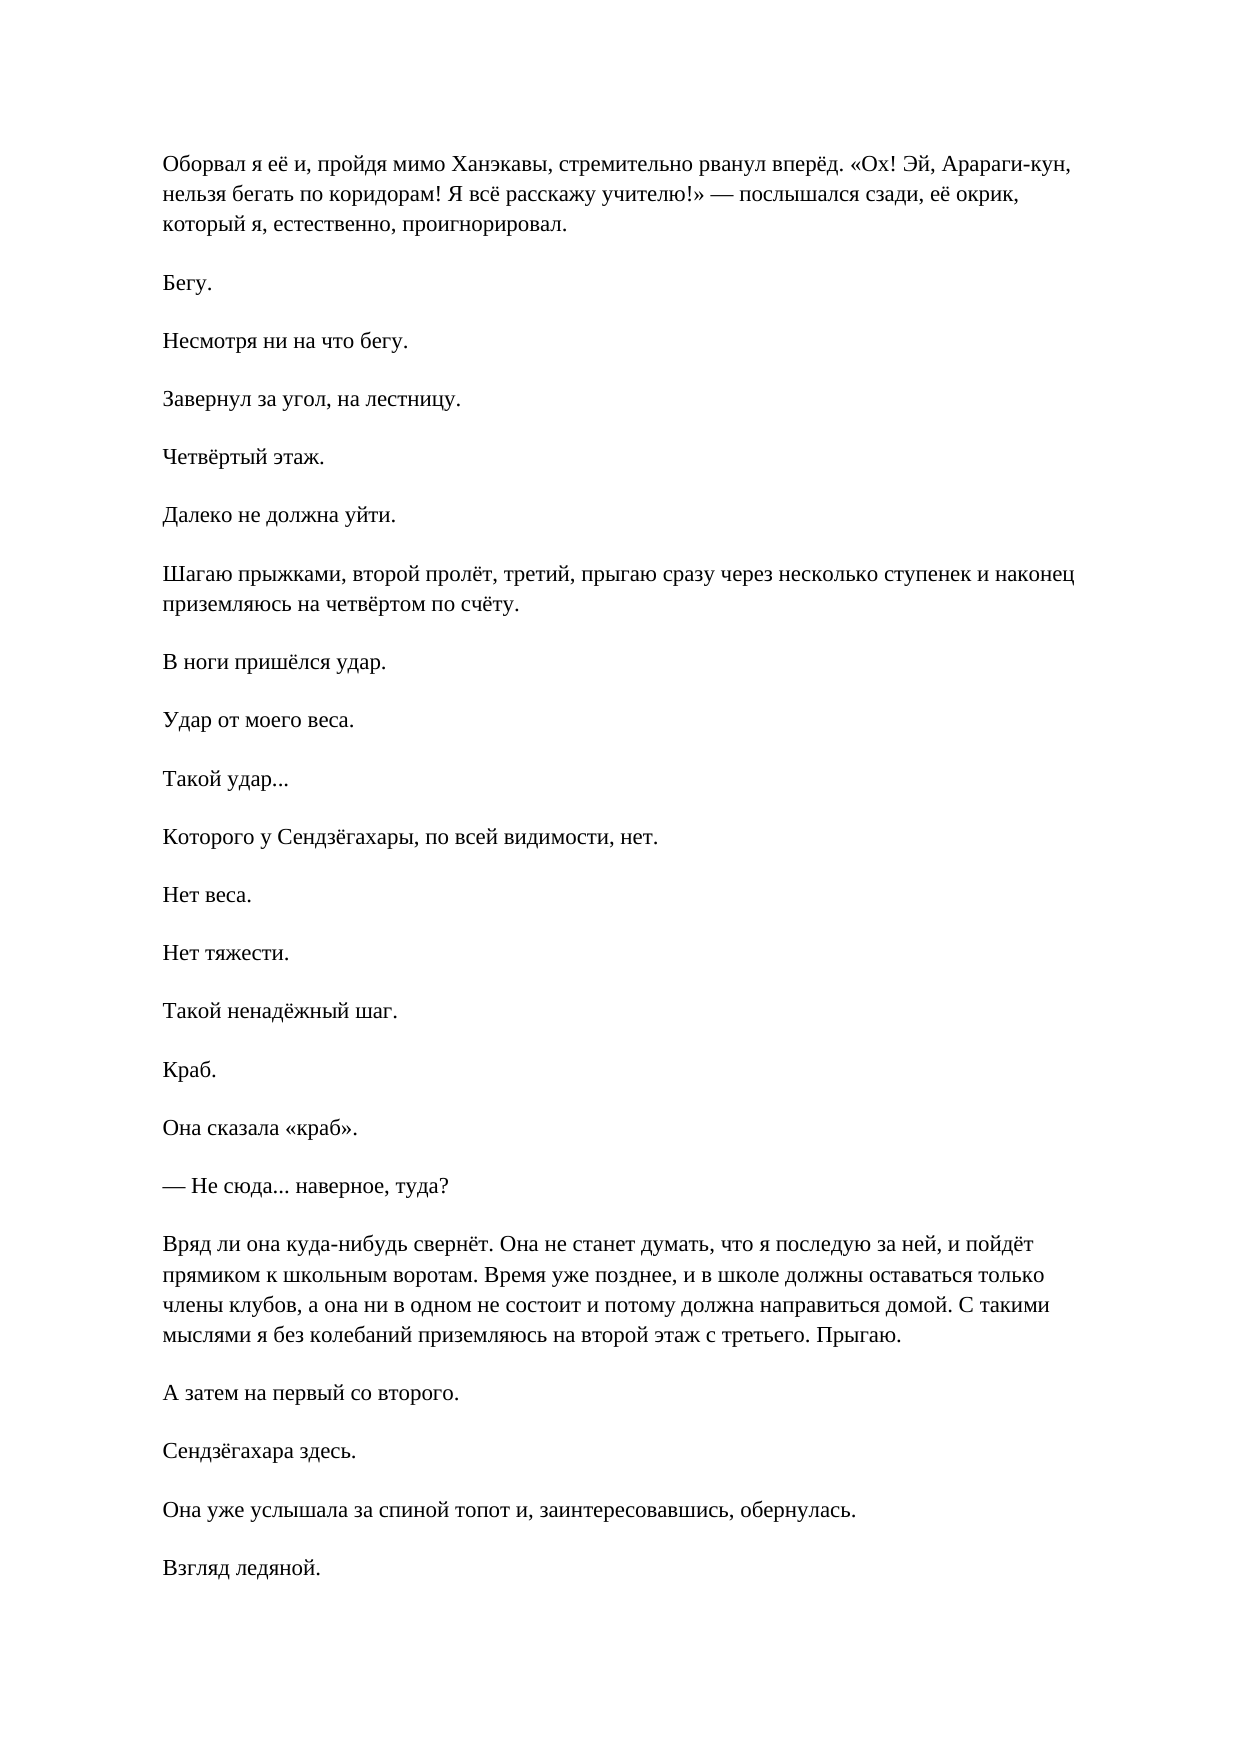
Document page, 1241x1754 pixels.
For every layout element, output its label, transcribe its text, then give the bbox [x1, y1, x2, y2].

text Завернул за угол, на лестницу. [162, 385, 1090, 411]
text Нет веса. [162, 881, 1090, 907]
text Четвёртый этаж. [162, 443, 1090, 470]
text Которого у Сендзёгахары, по всей видимости, нет. [162, 823, 1090, 849]
text — Не сюда... наверное, туда? [162, 1172, 1090, 1199]
text Такой ненадёжный шаг. [162, 998, 1090, 1024]
text Сендзёгахара здесь. [162, 1438, 1090, 1464]
text А затем на первый со второго. [162, 1379, 1090, 1406]
text Шагаю прыжками, второй пролёт, третий, прыгаю сразу через несколько ступенек и наконец приземляюсь на четвёртом по счёту. [162, 560, 1090, 616]
text Оборвал я её и, пройдя мимо Ханэкавы, стремительно рванул вперёд. «Ох! Эй, Арараги-кун, нельзя бегать по коридорам! Я всё расскажу учителю!» — послышался сзади, её окрик, который я, естественно, проигнорировал. [162, 150, 1090, 237]
text Краб. [162, 1056, 1090, 1082]
text Несмотря ни на что бегу. [162, 327, 1090, 353]
text Она сказала «краб». [162, 1114, 1090, 1140]
text В ноги пришёлся удар. [162, 648, 1090, 674]
text Нет тяжести. [162, 939, 1090, 966]
text Далеко не должна уйти. [162, 502, 1090, 528]
text Такой удар... [162, 765, 1090, 791]
text Она уже услышала за спиной топот и, заинтересовавшись, обернулась. [162, 1496, 1090, 1522]
text Взгляд ледяной. [162, 1554, 1090, 1580]
text Вряд ли она куда-нибудь свернёт. Она не станет думать, что я последую за ней, и пойдёт прямиком к школьным воротам. Время уже позднее, и в школе должны оставаться только члены клубов, а она ни в одном не состоит и потому должна направиться домой. С такими мыслями я без колебаний приземляюсь на второй этаж с третьего. Прыгаю. [162, 1231, 1090, 1347]
text Бегу. [162, 269, 1090, 295]
text Удар от моего веса. [162, 706, 1090, 733]
